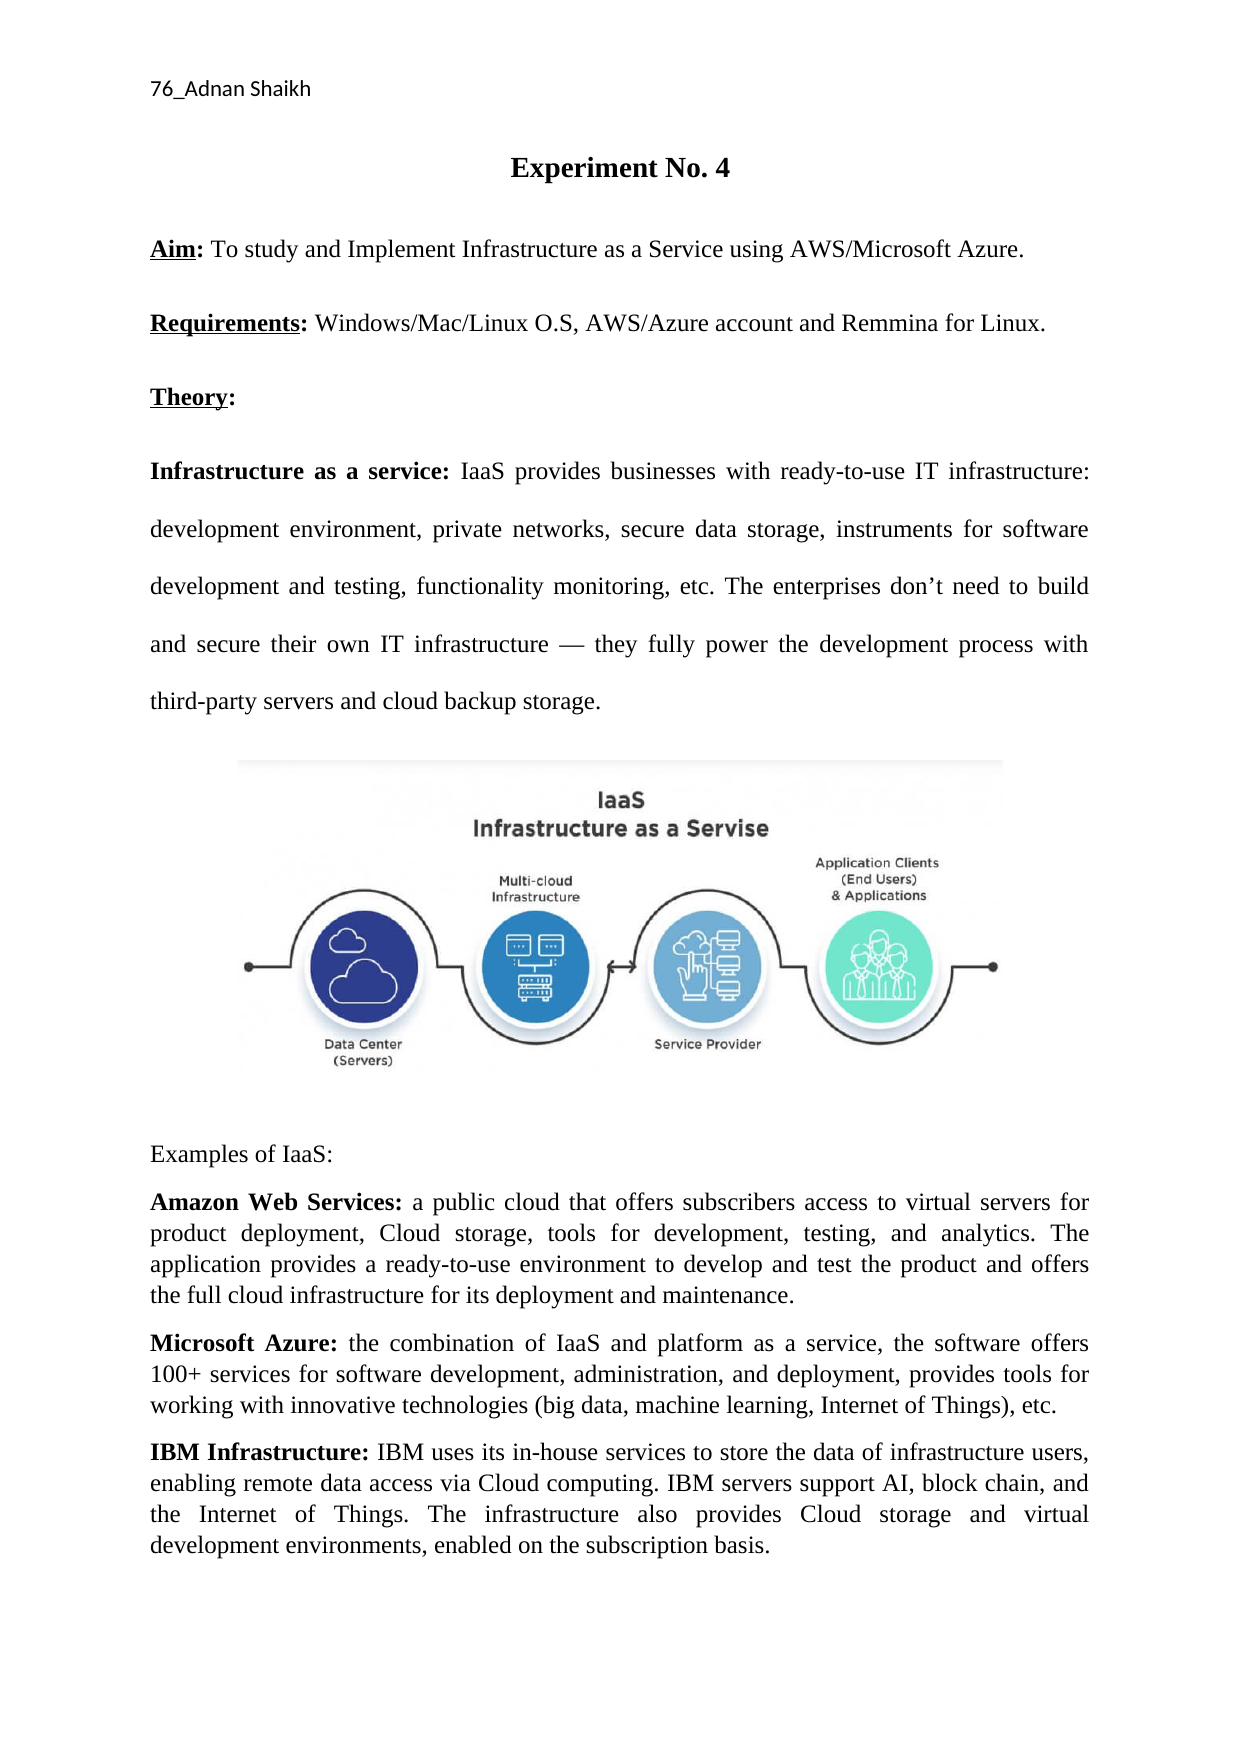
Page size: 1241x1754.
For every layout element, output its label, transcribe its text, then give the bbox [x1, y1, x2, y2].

text Aim: To study and Implement Infrastructure as a Service using AWS/Microsoft Azure. [150, 234, 1090, 262]
text Theory: [150, 382, 1090, 411]
picture [237, 760, 1004, 1073]
text Experiment No. 4 [150, 150, 1090, 183]
text Infrastructure as a service: IaaS provides businesses with ready-to-use IT infrastructure: development environment, private networks, secure data storage, instruments for software development and testing, functionality monitoring, etc. The enterprises don’t need to build and secure their own IT infrastructure — they fully power the development process with third-party servers and cloud backup storage. [150, 456, 1090, 715]
text Requirements: Windows/Mac/Linux O.S, AWS/Azure account and Remmina for Linux. [150, 308, 1090, 337]
text Amazon Web Services: a public cloud that offers subscribers access to virtual servers for product deployment, Cloud storage, tools for development, testing, and analytics. The application provides a ready-to-use environment to develop and test the product and offers the full cloud infrastructure for its deployment and maintenance. [150, 1187, 1090, 1309]
text Microsoft Azure: the combination of IaaS and platform as a service, the software offers 100+ services for software development, administration, and deployment, provides tools for working with innovative technologies (big data, machine learning, Internet of Things), etc. [150, 1328, 1090, 1418]
text Examples of IaaS: [150, 1139, 1090, 1168]
text IBM Infrastructure: IBM uses its in-house services to store the data of infrastructure users, enabling remote data access via Cloud computing. IBM servers support AI, block chain, and the Internet of Things. The infrastructure also provides Cloud storage and virtual development environments, enabled on the subscription basis. [150, 1437, 1090, 1559]
